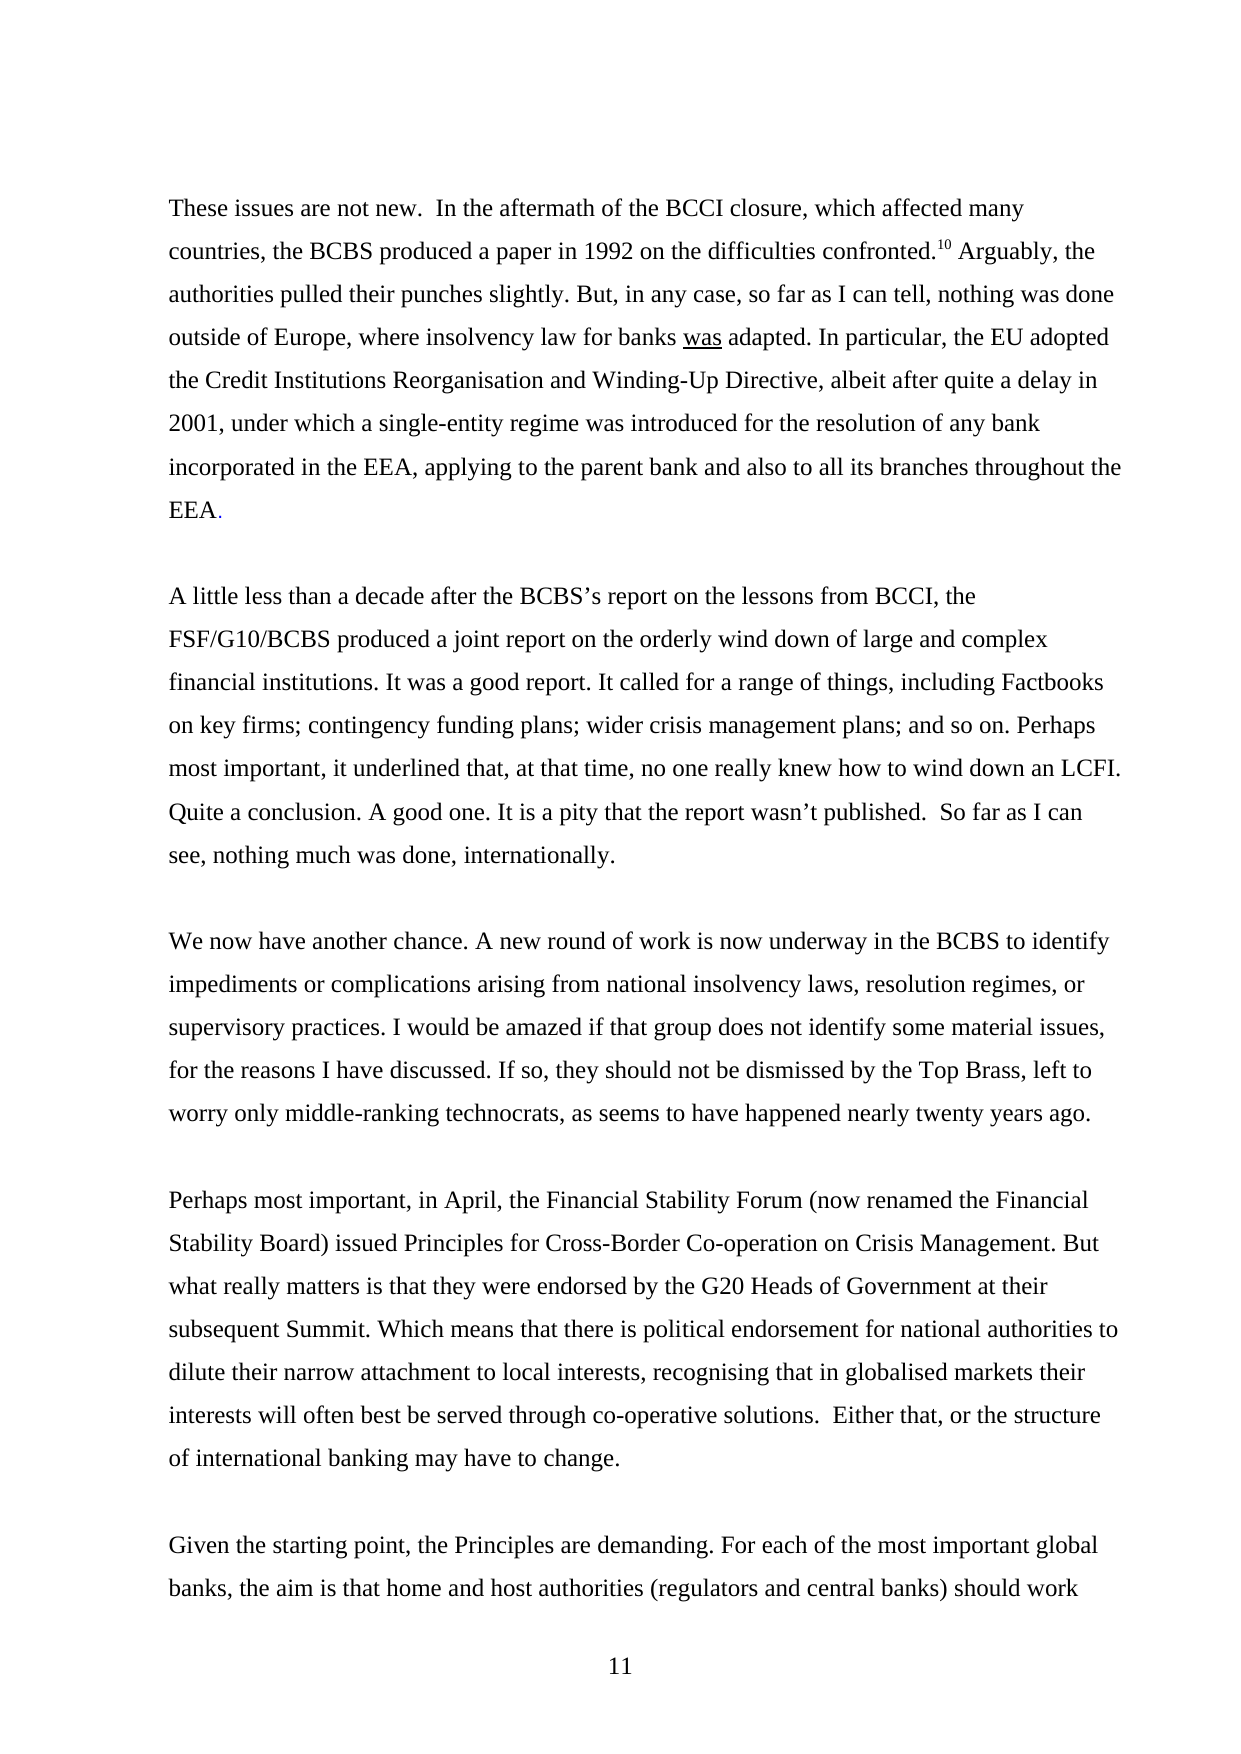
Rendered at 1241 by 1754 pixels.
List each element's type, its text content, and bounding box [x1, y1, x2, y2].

text We now have another chance. A new round of work is now underway in the BCBS to identify impediments or complications arising from national insolvency laws, resolution regimes, or supervisory practices. I would be amazed if that group does not identify some material issues, for the reasons I have discussed. If so, they should not be dismissed by the Top Brass, left to worry only middle-ranking technocrats, as seems to have happened nearly twenty years ago. [168, 926, 1115, 1127]
text Perhaps most important, in April, the Financial Stability Forum (now renamed the Financial Stability Board) issued Principles for Cross-Border Co-operation on Crisis Management. But what really matters is that they were endorsed by the G20 Heads of Government at their subsequent Summit. Which means that there is political endorsement for national authorities to dilute their narrow attachment to local interests, recognising that in globalised markets their interests will often best be served through co-operative solutions. Either that, or the structure of international banking may have to change. [168, 1185, 1124, 1472]
text These issues are not new. In the aftermath of the BCCI closure, which affected many countries, the BCBS produced a paper in 1992 on the difficulties confronted.10 Arguably, the authorities pulled their punches slightly. But, in any case, so far as I can tell, nothing was done outside of Europe, where insolvency law for banks was adapted. In particular, the EU adopted the Credit Institutions Reorganisation and Winding-Up Directive, albeit after quite a delay in 2001, under which a single-entity regime was introduced for the resolution of any bank incorporated in the EEA, applying to the parent bank and also to all its branches throughout the EEA. [168, 193, 1123, 523]
text Given the starting point, the Principles are demanding. For each of the most important global banks, the aim is that home and host authorities (regulators and central banks) should work [168, 1530, 1138, 1602]
text A little less than a decade after the BCBS’s report on the lessons from BCCI, the FSF/G10/BCBS produced a joint report on the orderly wind down of large and complex financial institutions. It was a good report. It called for a range of things, including Factbooks on key firms; contingency funding plans; wider crisis management plans; and so on. Perhaps most important, it underlined that, at that time, no one really knew how to wind down an LCFI. Quite a conclusion. A good one. It is a pity that the report wasn’t published. So far as I can see, nothing much was done, internationally. [168, 581, 1122, 868]
